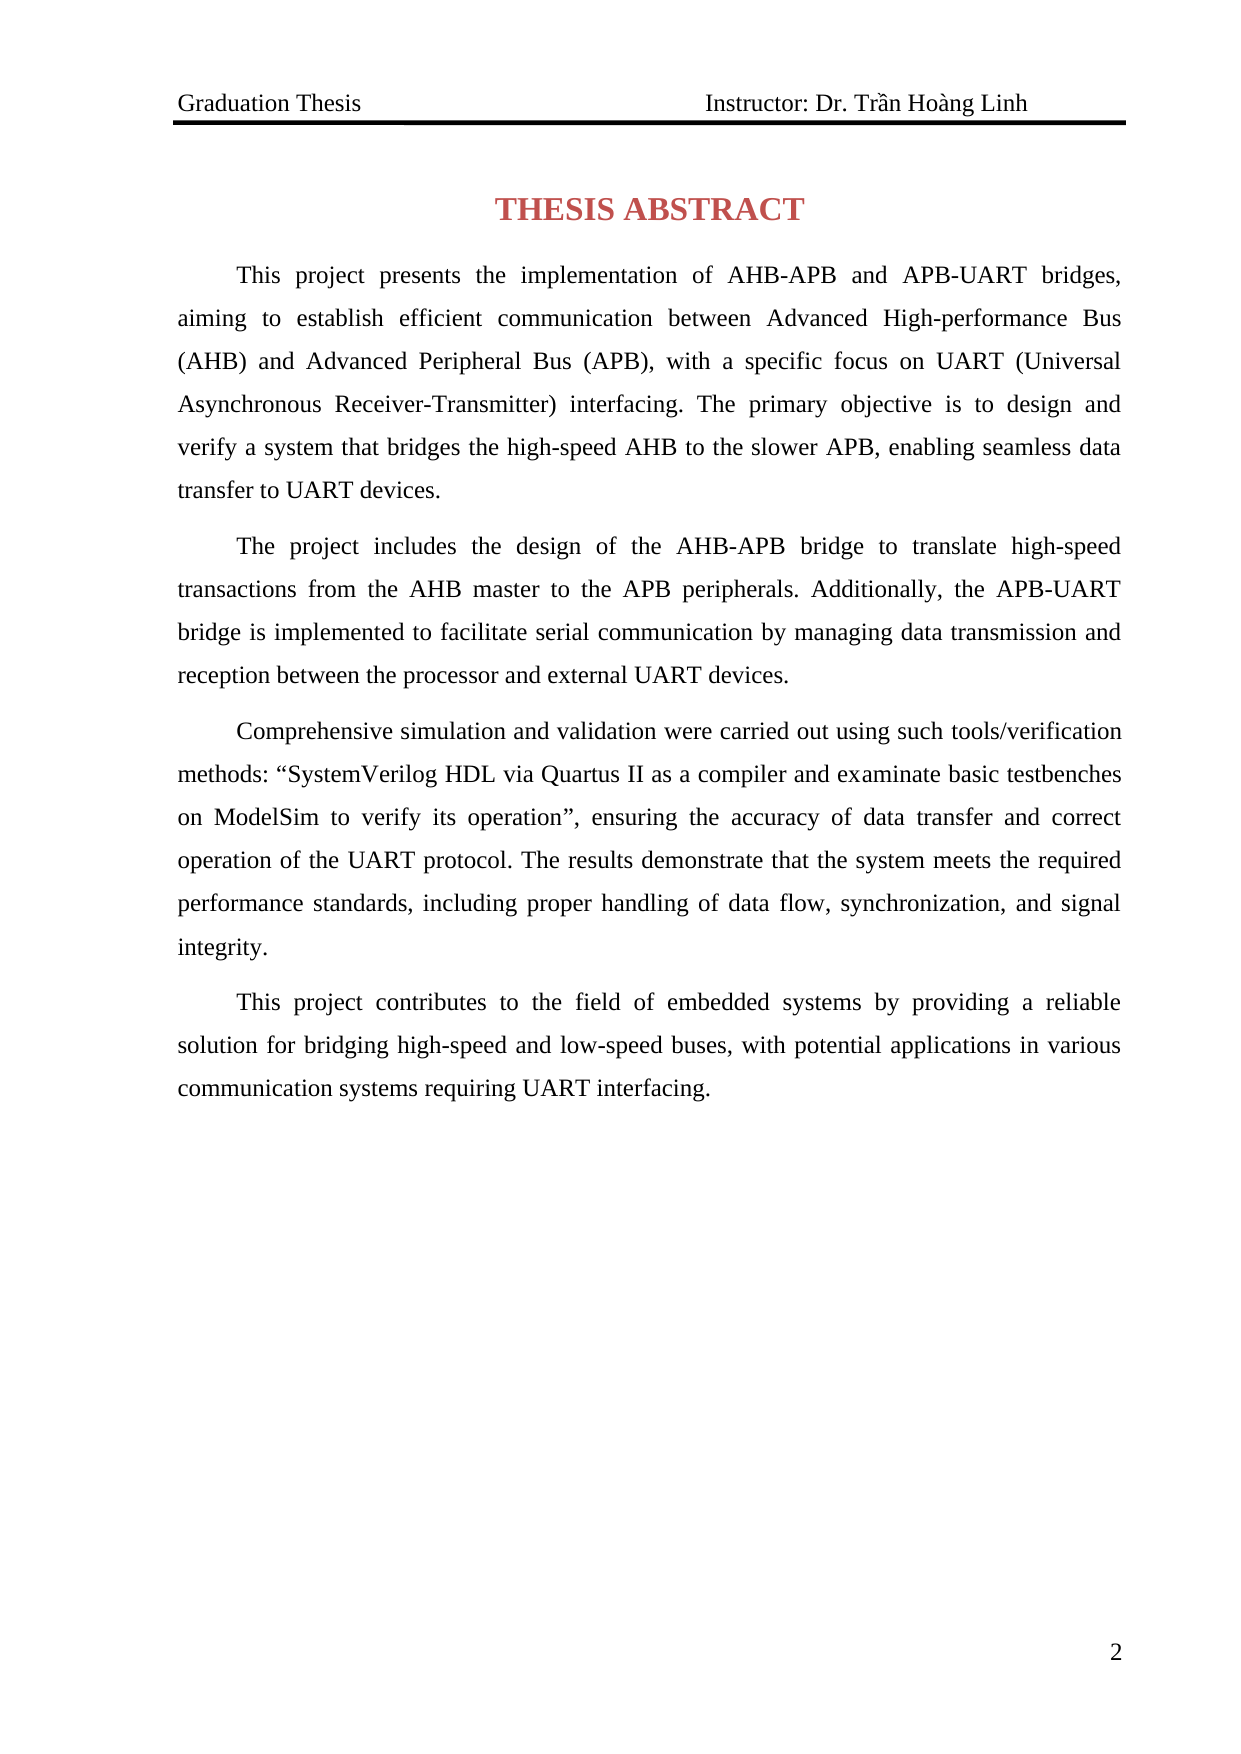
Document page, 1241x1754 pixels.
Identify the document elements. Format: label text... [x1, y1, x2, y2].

text This project presents the implementation of AHB-APB and APB-UART bridges, aiming to establish efficient communication between Advanced High-performance Bus (AHB) and Advanced Peripheral Bus (APB), with a specific focus on UART (Universal Asynchronous Receiver-Transmitter) interfacing. The primary objective is to design and verify a system that bridges the high-speed AHB to the slower APB, enabling seamless data transfer to UART devices. [177, 260, 1122, 504]
text This project contributes to the field of embedded systems by providing a reliable solution for bridging high-speed and low-speed buses, with potential applications in various communication systems requiring UART interfacing. [177, 987, 1122, 1102]
text THESIS ABSTRACT [177, 190, 1122, 228]
text The project includes the design of the AHB-APB bridge to translate high-speed transactions from the AHB master to the APB peripherals. Additionally, the APB-UART bridge is implemented to facilitate serial communication by managing data transmission and reception between the processor and external UART devices. [177, 531, 1122, 689]
text Comprehensive simulation and validation were carried out using such tools/verification methods: “SystemVerilog HDL via Quartus II as a compiler and examinate basic testbenches on ModelSim to verify its operation”, ensuring the accuracy of data transfer and correct operation of the UART protocol. The results demonstrate that the system meets the required performance standards, including proper handling of data flow, synchronization, and signal integrity. [177, 716, 1122, 960]
